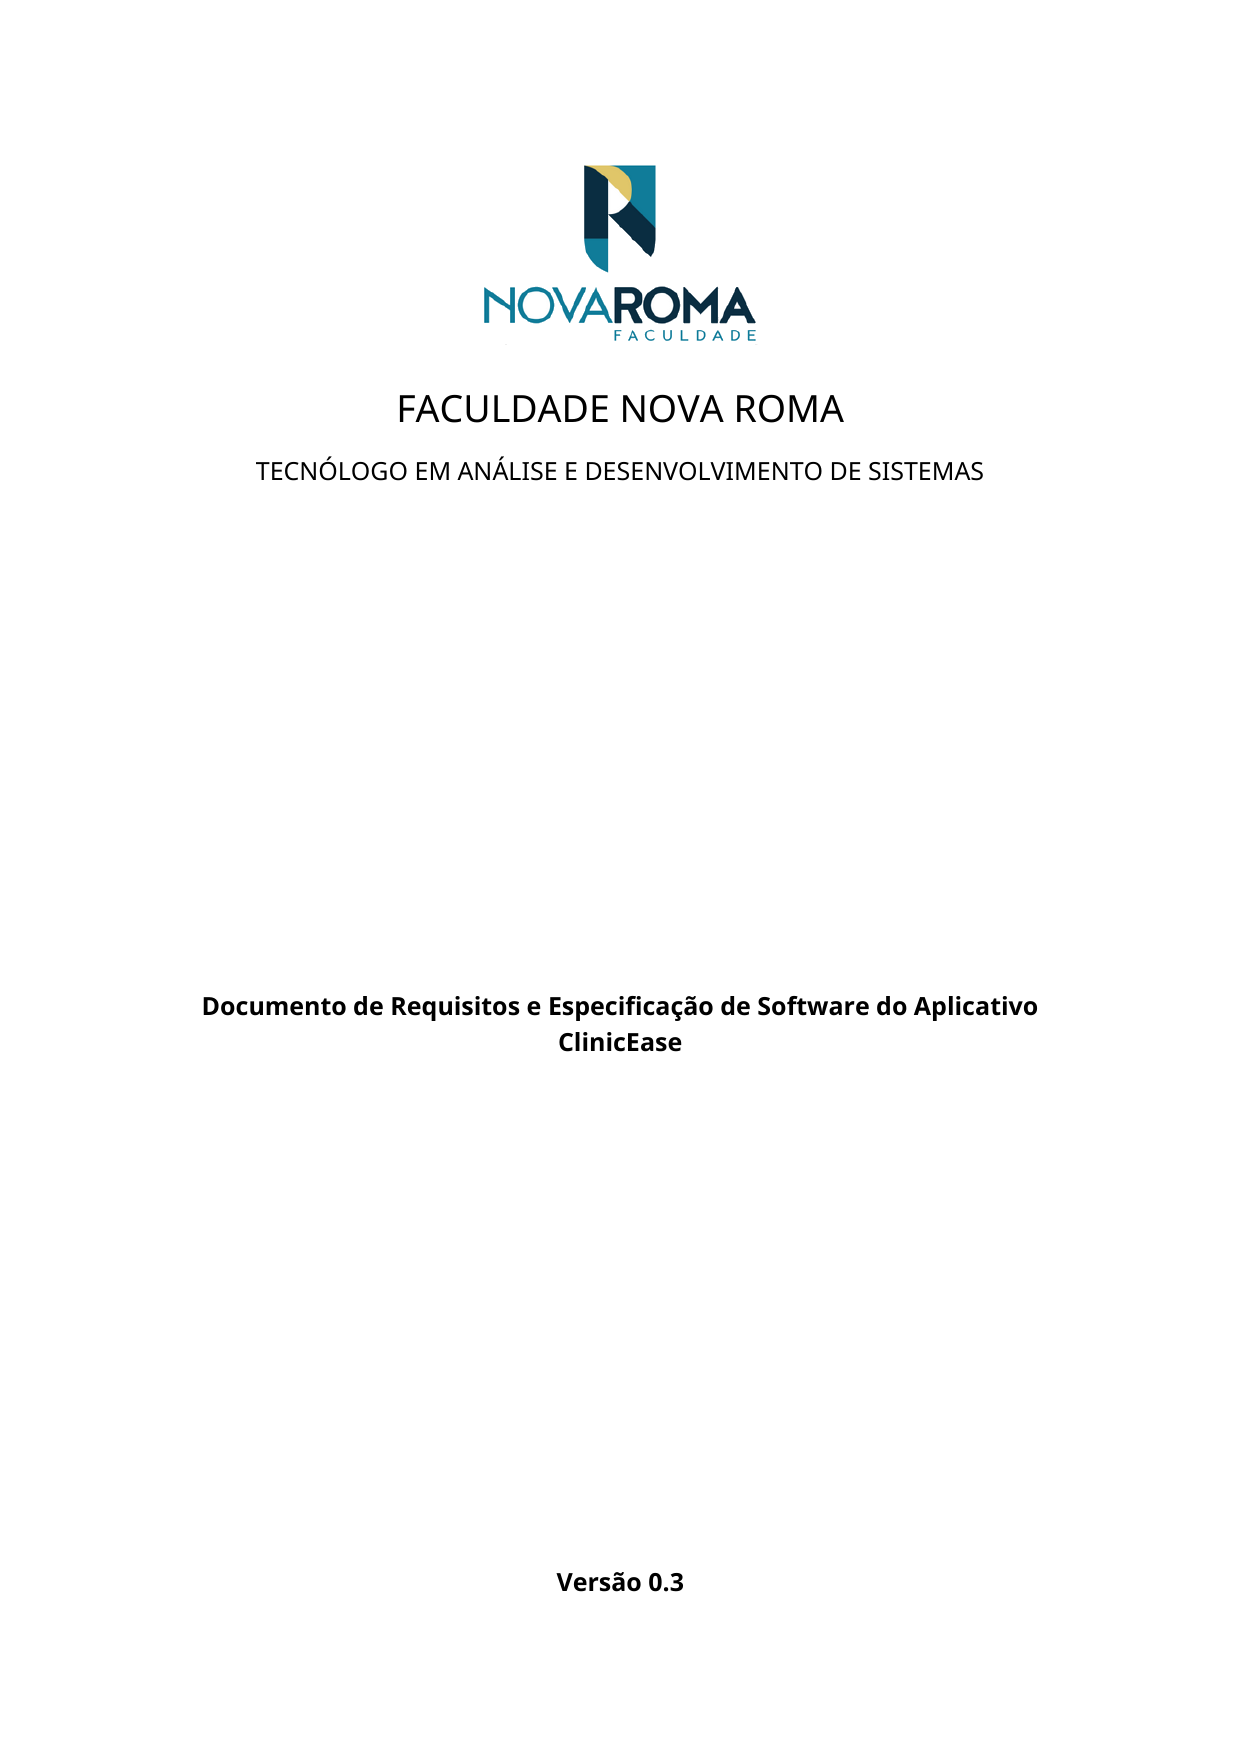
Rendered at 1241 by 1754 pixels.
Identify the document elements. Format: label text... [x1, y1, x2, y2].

text Documento de Requisitos e Especificação de Software do Aplicativo ClinicEase [150, 988, 1090, 1059]
text TECNÓLOGO EM ANÁLISE E DESENVOLVIMENTO DE SISTEMAS [150, 454, 1090, 488]
text FACULDADE NOVA ROMA [150, 382, 1090, 433]
picture [482, 150, 758, 358]
text Versão 0.3 [150, 1564, 1090, 1598]
